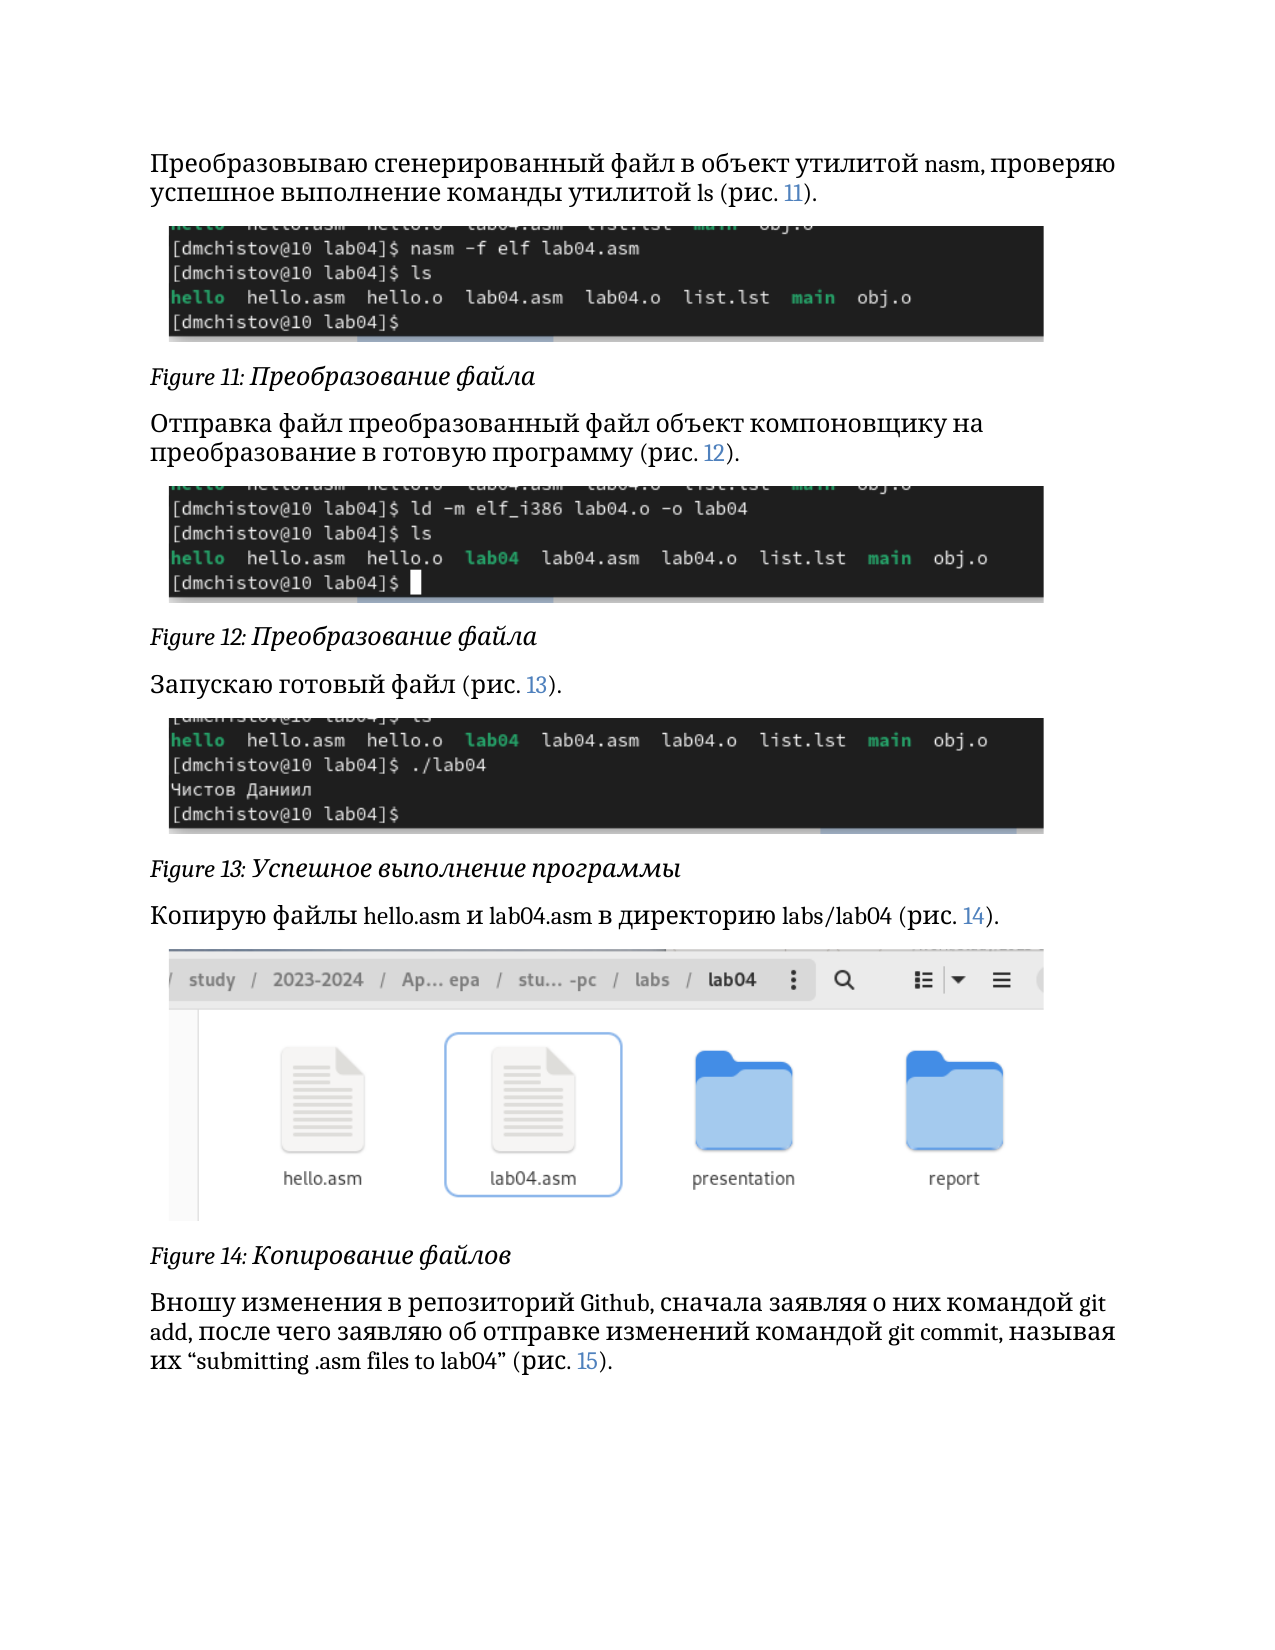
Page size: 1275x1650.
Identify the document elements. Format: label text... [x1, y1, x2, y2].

picture [168, 226, 1044, 342]
picture [168, 949, 1044, 1221]
text Figure 11: Преобразование файла [150, 363, 1125, 392]
text Преобразовываю сгенерированный файл в объект утилитой nasm, проверяю успешное выполнение команды утилитой ls (рис. 11). [150, 150, 1125, 207]
text Вношу изменения в репозиторий Github, сначала заявляя о них командой git add, после чего заявляю об отправке изменений командой git commit, называя их “submitting .asm files to lab04” (рис. 15). [150, 1289, 1125, 1375]
text Отправка файл преобразованный файл объект компоновщику на преобразование в готовую программу (рис. 12). [150, 410, 1125, 468]
text Figure 12: Преобразование файла [150, 623, 1125, 652]
text Запускаю готовый файл (рис. 13). [150, 671, 1125, 699]
text Figure 14: Копирование файлов [150, 1242, 1125, 1270]
text Figure 13: Успешное выполнение программы [150, 855, 1125, 883]
picture [168, 486, 1044, 603]
picture [168, 718, 1044, 834]
text Копирую файлы hello.asm и lab04.asm в директорию labs/lab04 (рис. 14). [150, 902, 1125, 931]
